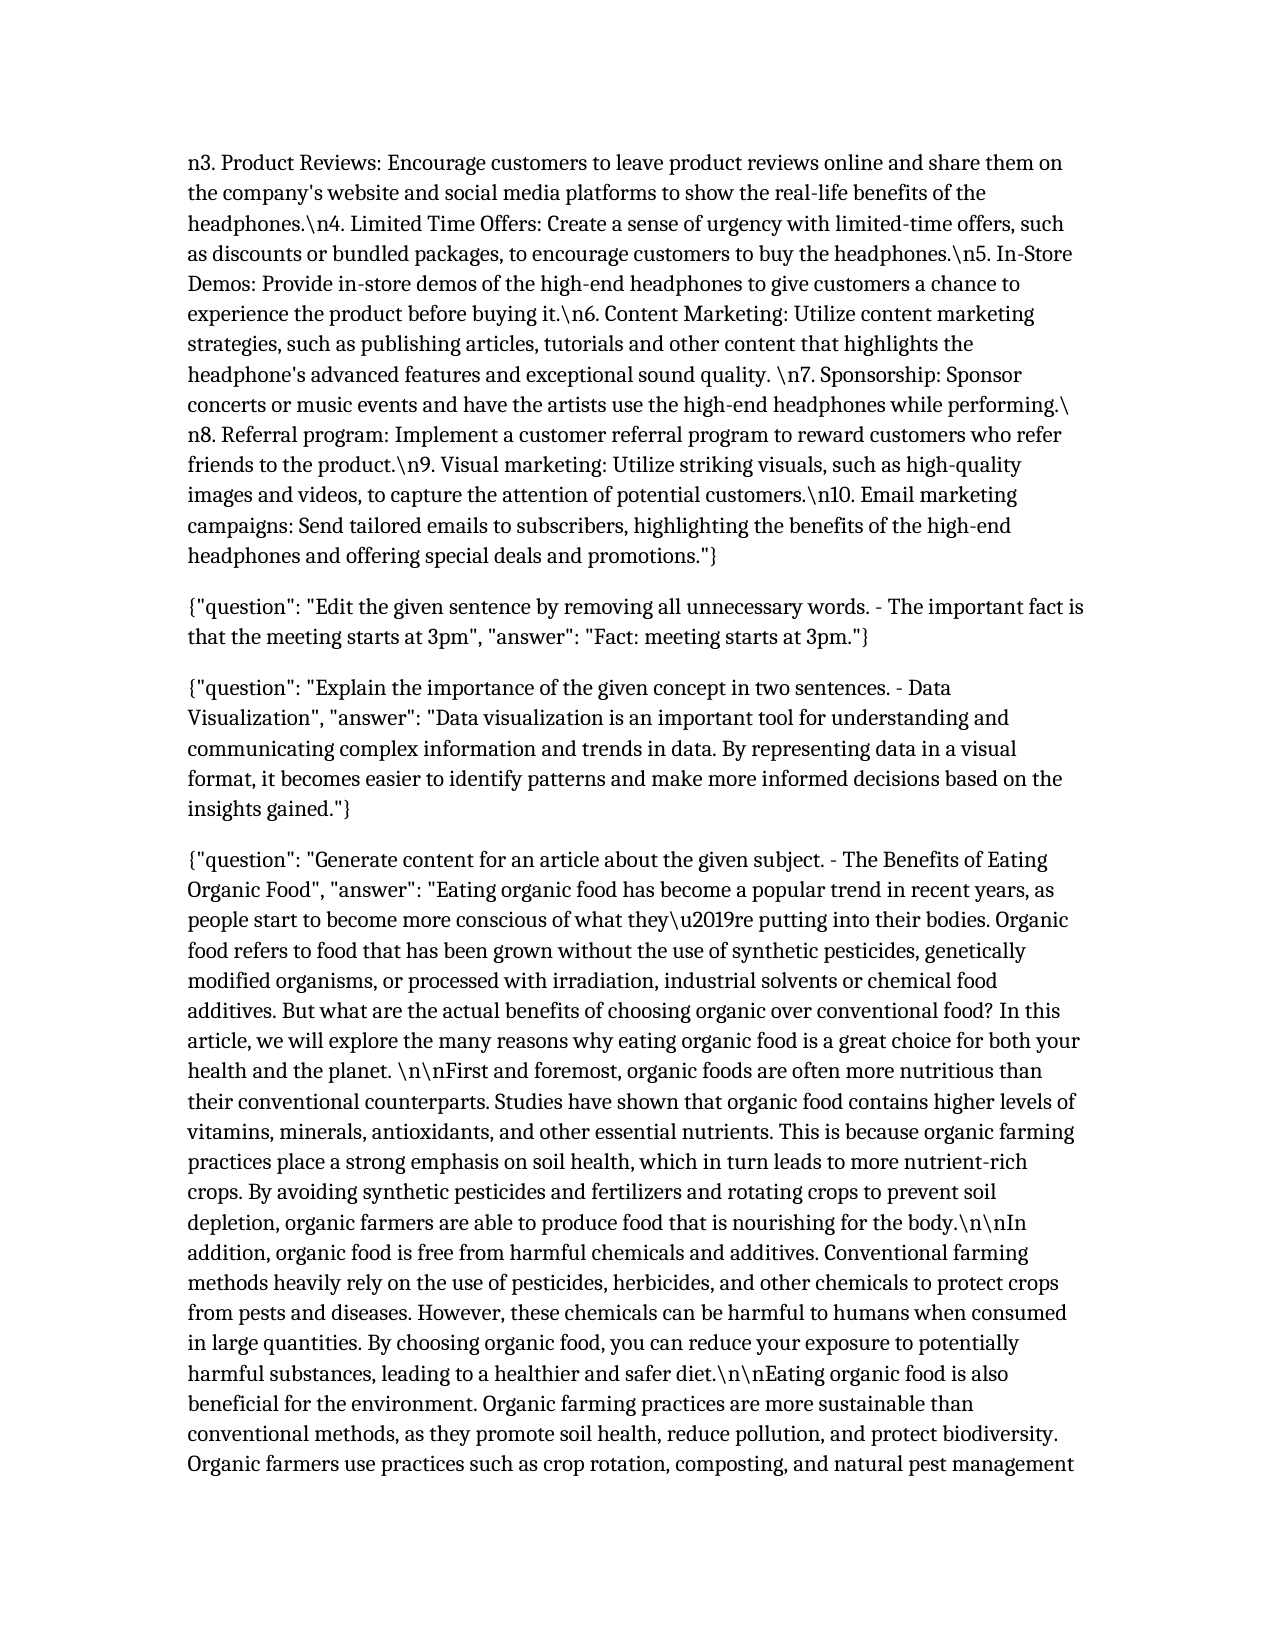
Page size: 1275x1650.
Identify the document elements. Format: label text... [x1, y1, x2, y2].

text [187, 847, 1087, 1477]
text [187, 150, 1087, 569]
text {"question": "Edit the given sentence by removing all unnecessary words. - The important fact is that the meeting starts at 3pm", "answer": "Fact: meeting starts at 3pm."} [187, 594, 1087, 650]
text {"question": "Explain the importance of the given concept in two sentences. - Data Visualization", "answer": "Data visualization is an important tool for understanding and communicating complex information and trends in data. By representing data in a visual format, it becomes easier to identify patterns and make more informed decisions based on the insights gained."} [187, 675, 1087, 822]
